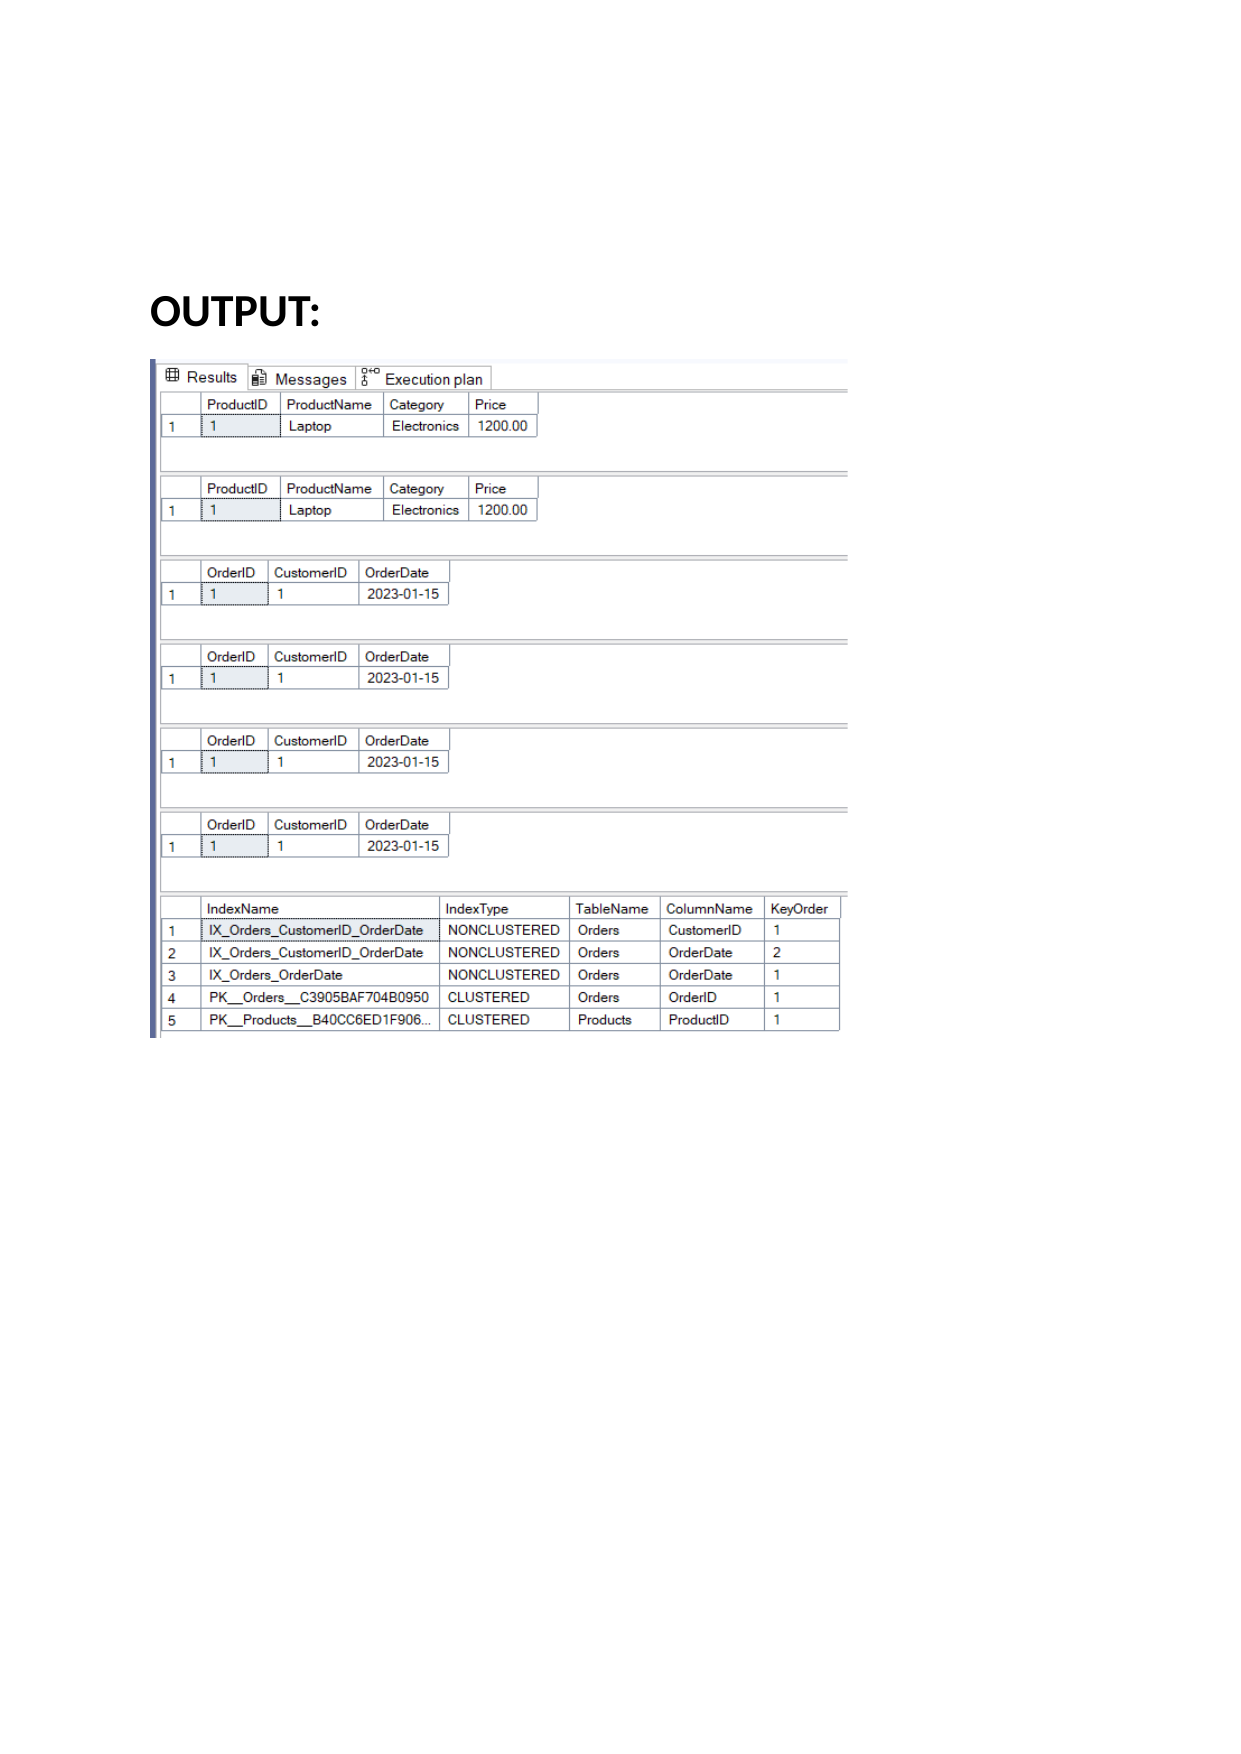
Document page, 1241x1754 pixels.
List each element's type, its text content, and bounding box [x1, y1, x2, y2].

text OUTPUT: [150, 282, 1090, 338]
picture [150, 359, 848, 1038]
